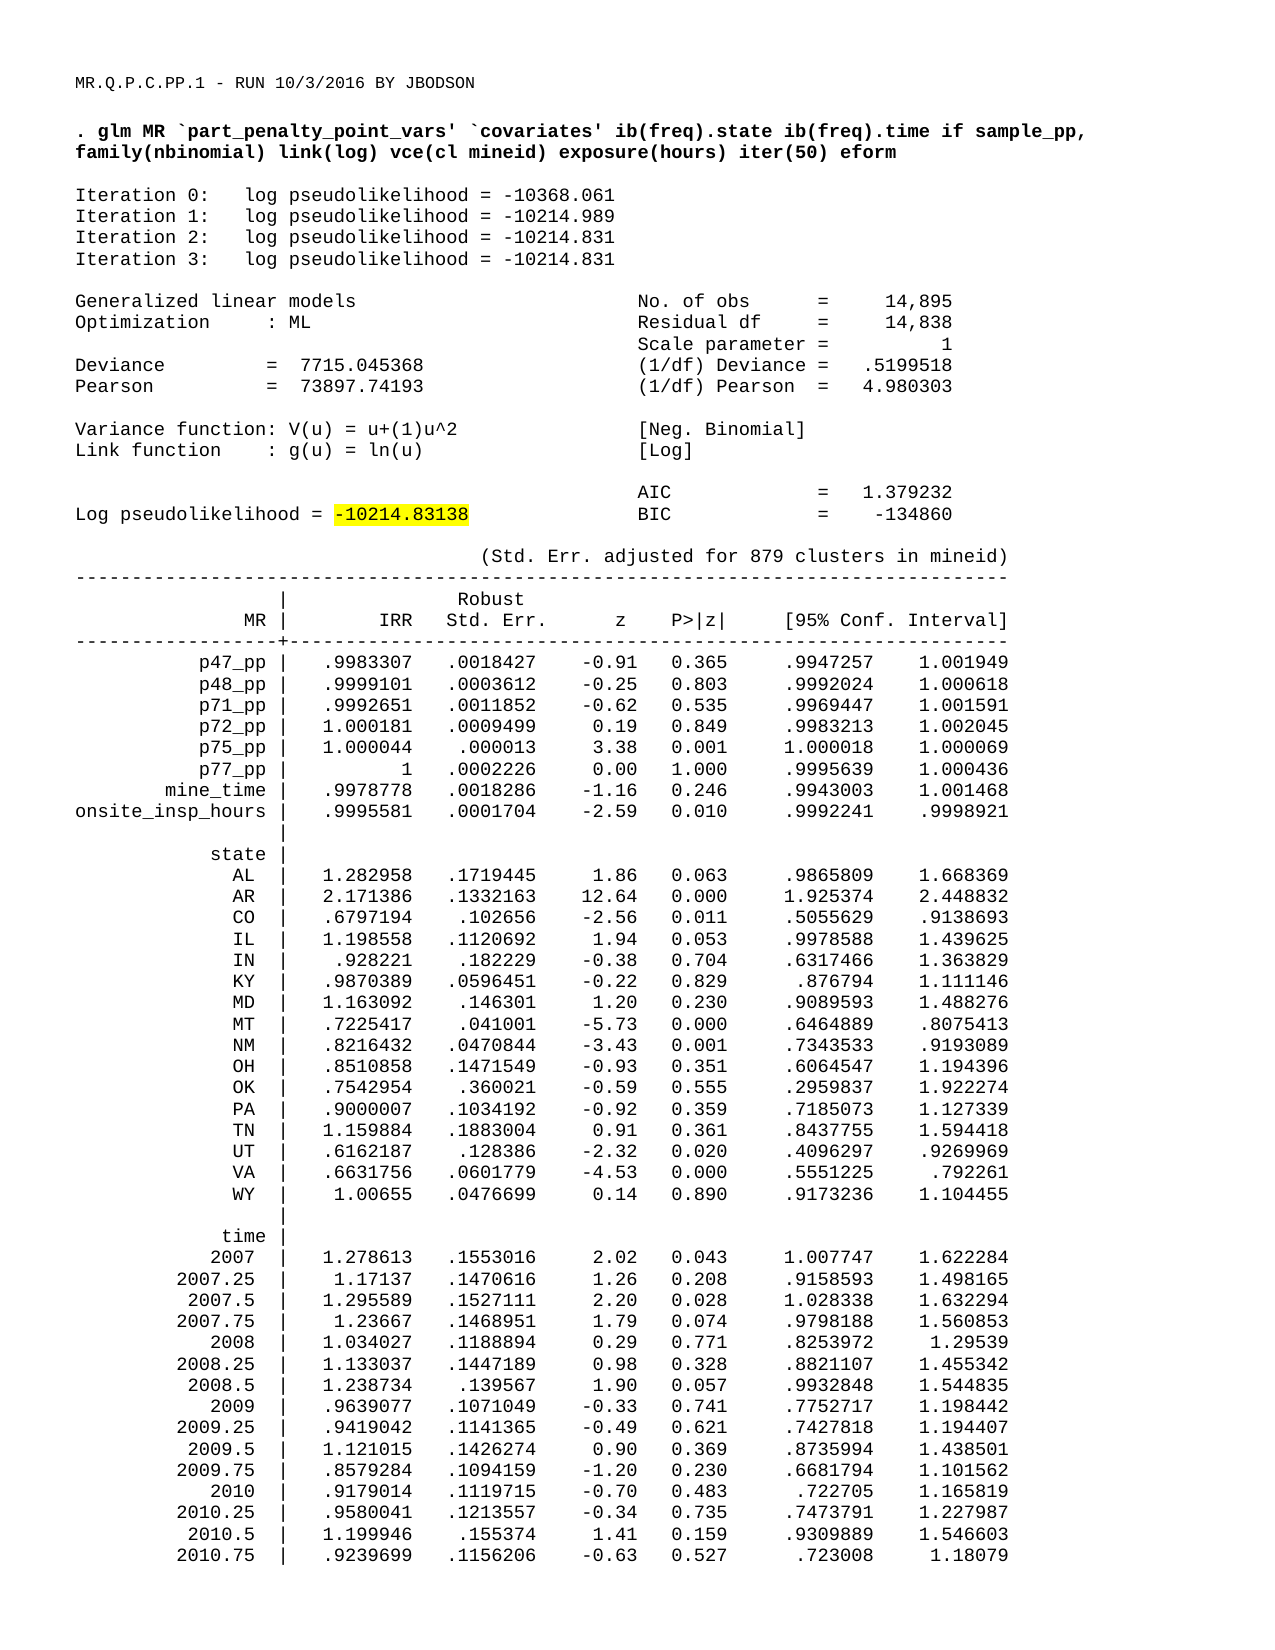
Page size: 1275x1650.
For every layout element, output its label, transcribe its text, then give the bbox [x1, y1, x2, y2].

text | Robust [75, 589, 1200, 611]
text Pearson = 73897.74193 (1/df) Pearson = 4.980303 [75, 377, 1200, 398]
text p47_pp | .9983307 .0018427 -0.91 0.365 .9947257 1.001949 [75, 653, 1200, 674]
text OK | .7542954 .360021 -0.59 0.555 .2959837 1.922274 [75, 1078, 1200, 1099]
text | [75, 1206, 1200, 1227]
text TN | 1.159884 .1883004 0.91 0.361 .8437755 1.594418 [75, 1121, 1200, 1142]
text Optimization : ML Residual df = 14,838 [75, 313, 1200, 334]
text 2007.25 | 1.17137 .1470616 1.26 0.208 .9158593 1.498165 [75, 1269, 1200, 1291]
text VA | .6631756 .0601779 -4.53 0.000 .5551225 .792261 [75, 1163, 1200, 1184]
text OH | .8510858 .1471549 -0.93 0.351 .6064547 1.194396 [75, 1057, 1200, 1078]
text Generalized linear models No. of obs = 14,895 [75, 292, 1200, 313]
text PA | .9000007 .1034192 -0.92 0.359 .7185073 1.127339 [75, 1099, 1200, 1121]
text Variance function: V(u) = u+(1)u^2 [Neg. Binomial] [75, 419, 1200, 441]
text Deviance = 7715.045368 (1/df) Deviance = .5199518 [75, 356, 1200, 377]
text time | [75, 1227, 1200, 1248]
text Log pseudolikelihood = -10214.83138 BIC = -134860 [469, 504, 1200, 526]
text ----------------------------------------------------------------------------------- [75, 568, 1200, 589]
text AIC = 1.379232 [75, 483, 1200, 504]
text (Std. Err. adjusted for 879 clusters in mineid) [75, 547, 1200, 568]
text 2009.75 | .8579284 .1094159 -1.20 0.230 .6681794 1.101562 [75, 1461, 1200, 1482]
text NM | .8216432 .0470844 -3.43 0.001 .7343533 .9193089 [75, 1036, 1200, 1057]
text . glm MR `part_penalty_point_vars' `covariates' ib(freq).state ib(freq).time if sample_pp, family(nbinomial) link(log) vce(cl mineid) exposure(hours) iter(50) eform [75, 122, 1200, 164]
text ------------------+---------------------------------------------------------------- [75, 632, 1200, 653]
text Iteration 1: log pseudolikelihood = -10214.989 [75, 207, 1200, 228]
text 2010.5 | 1.199946 .155374 1.41 0.159 .9309889 1.546603 [75, 1524, 1200, 1546]
text 2007.5 | 1.295589 .1527111 2.20 0.028 1.028338 1.632294 [75, 1291, 1200, 1312]
text CO | .6797194 .102656 -2.56 0.011 .5055629 .9138693 [75, 908, 1200, 929]
text p72_pp | 1.000181 .0009499 0.19 0.849 .9983213 1.002045 [75, 717, 1200, 738]
text | [75, 823, 1200, 844]
text state | [75, 844, 1200, 866]
text 2007.75 | 1.23667 .1468951 1.79 0.074 .9798188 1.560853 [75, 1312, 1200, 1333]
text 2010 | .9179014 .1119715 -0.70 0.483 .722705 1.165819 [75, 1482, 1200, 1503]
text Link function : g(u) = ln(u) [Log] [75, 441, 1200, 462]
text 2008.5 | 1.238734 .139567 1.90 0.057 .9932848 1.544835 [75, 1376, 1200, 1397]
text 2009 | .9639077 .1071049 -0.33 0.741 .7752717 1.198442 [75, 1397, 1200, 1418]
text MR | IRR Std. Err. z P>|z| [95% Conf. Interval] [75, 611, 1200, 632]
text 2007 | 1.278613 .1553016 2.02 0.043 1.007747 1.622284 [75, 1248, 1200, 1269]
text Iteration 0: log pseudolikelihood = -10368.061 [75, 186, 1200, 207]
text p77_pp | 1 .0002226 0.00 1.000 .9995639 1.000436 [75, 759, 1200, 781]
text Scale parameter = 1 [75, 334, 1200, 356]
text MD | 1.163092 .146301 1.20 0.230 .9089593 1.488276 [75, 993, 1200, 1014]
text Iteration 2: log pseudolikelihood = -10214.831 [75, 228, 1200, 249]
text IL | 1.198558 .1120692 1.94 0.053 .9978588 1.439625 [75, 929, 1200, 951]
text 2009.25 | .9419042 .1141365 -0.49 0.621 .7427818 1.194407 [75, 1418, 1200, 1439]
text 2010.75 | .9239699 .1156206 -0.63 0.527 .723008 1.18079 [75, 1546, 1200, 1567]
text 2010.25 | .9580041 .1213557 -0.34 0.735 .7473791 1.227987 [75, 1503, 1200, 1524]
text 2008 | 1.034027 .1188894 0.29 0.771 .8253972 1.29539 [75, 1333, 1200, 1354]
text p48_pp | .9999101 .0003612 -0.25 0.803 .9992024 1.000618 [75, 674, 1200, 696]
text p75_pp | 1.000044 .000013 3.38 0.001 1.000018 1.000069 [75, 738, 1200, 759]
text 2009.5 | 1.121015 .1426274 0.90 0.369 .8735994 1.438501 [75, 1439, 1200, 1461]
text onsite_insp_hours | .9995581 .0001704 -2.59 0.010 .9992241 .9998921 [75, 802, 1200, 823]
text KY | .9870389 .0596451 -0.22 0.829 .876794 1.111146 [75, 972, 1200, 993]
text IN | .928221 .182229 -0.38 0.704 .6317466 1.363829 [75, 951, 1200, 972]
text p71_pp | .9992651 .0011852 -0.62 0.535 .9969447 1.001591 [75, 696, 1200, 717]
text WY | 1.00655 .0476699 0.14 0.890 .9173236 1.104455 [75, 1184, 1200, 1206]
text 2008.25 | 1.133037 .1447189 0.98 0.328 .8821107 1.455342 [75, 1354, 1200, 1376]
text UT | .6162187 .128386 -2.32 0.020 .4096297 .9269969 [75, 1142, 1200, 1163]
text AR | 2.171386 .1332163 12.64 0.000 1.925374 2.448832 [75, 887, 1200, 908]
text Iteration 3: log pseudolikelihood = -10214.831 [75, 249, 1200, 271]
text Log pseudolikelihood = -10214.83138 BIC = -134860 [75, 504, 334, 526]
text MT | .7225417 .041001 -5.73 0.000 .6464889 .8075413 [75, 1014, 1200, 1036]
text AL | 1.282958 .1719445 1.86 0.063 .9865809 1.668369 [75, 866, 1200, 887]
text mine_time | .9978778 .0018286 -1.16 0.246 .9943003 1.001468 [75, 781, 1200, 802]
